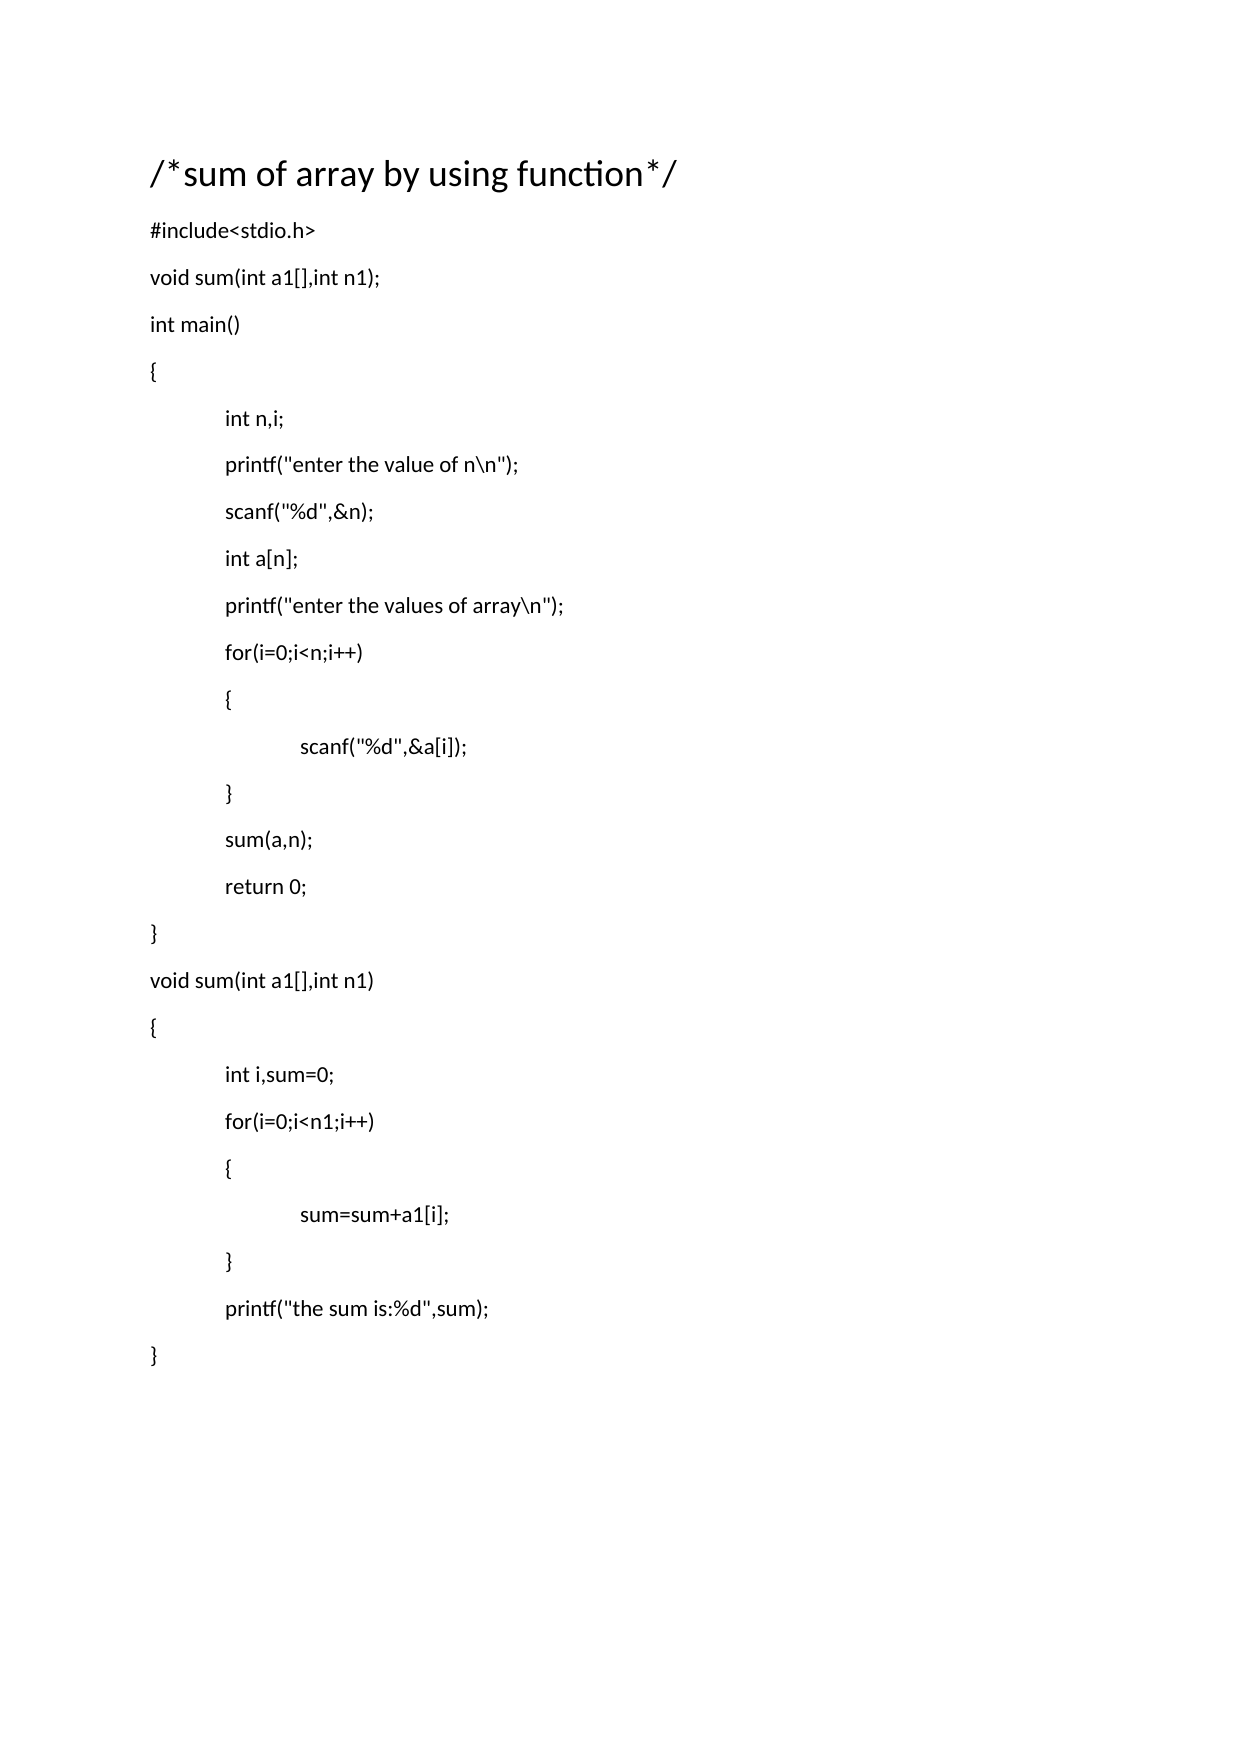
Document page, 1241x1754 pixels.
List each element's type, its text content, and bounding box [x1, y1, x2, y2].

text printf("enter the values of array\n"); [150, 591, 1090, 619]
text sum=sum+a1[i]; [150, 1201, 1090, 1228]
text void sum(int a1[],int n1); [150, 263, 1090, 291]
text } [150, 1341, 1090, 1369]
text } [150, 919, 1090, 947]
text } [150, 779, 1090, 807]
text int a[n]; [150, 544, 1090, 572]
text int i,sum=0; [150, 1060, 1090, 1088]
text printf("enter the value of n\n"); [150, 451, 1090, 478]
text { [150, 357, 1090, 385]
text void sum(int a1[],int n1) [150, 966, 1090, 994]
text { [150, 685, 1090, 713]
text scanf("%d",&a[i]); [150, 732, 1090, 760]
text } [150, 1247, 1090, 1275]
text for(i=0;i<n;i++) [150, 638, 1090, 666]
text printf("the sum is:%d",sum); [150, 1294, 1090, 1322]
text int n,i; [150, 404, 1090, 432]
text sum(a,n); [150, 826, 1090, 853]
text #include<stdio.h> [150, 216, 1090, 244]
text { [150, 1154, 1090, 1182]
text { [150, 1013, 1090, 1041]
text int main() [150, 310, 1090, 338]
text for(i=0;i<n1;i++) [150, 1107, 1090, 1135]
text /*sum of array by using function*/ [150, 150, 1090, 196]
text return 0; [150, 872, 1090, 900]
text scanf("%d",&n); [150, 497, 1090, 525]
